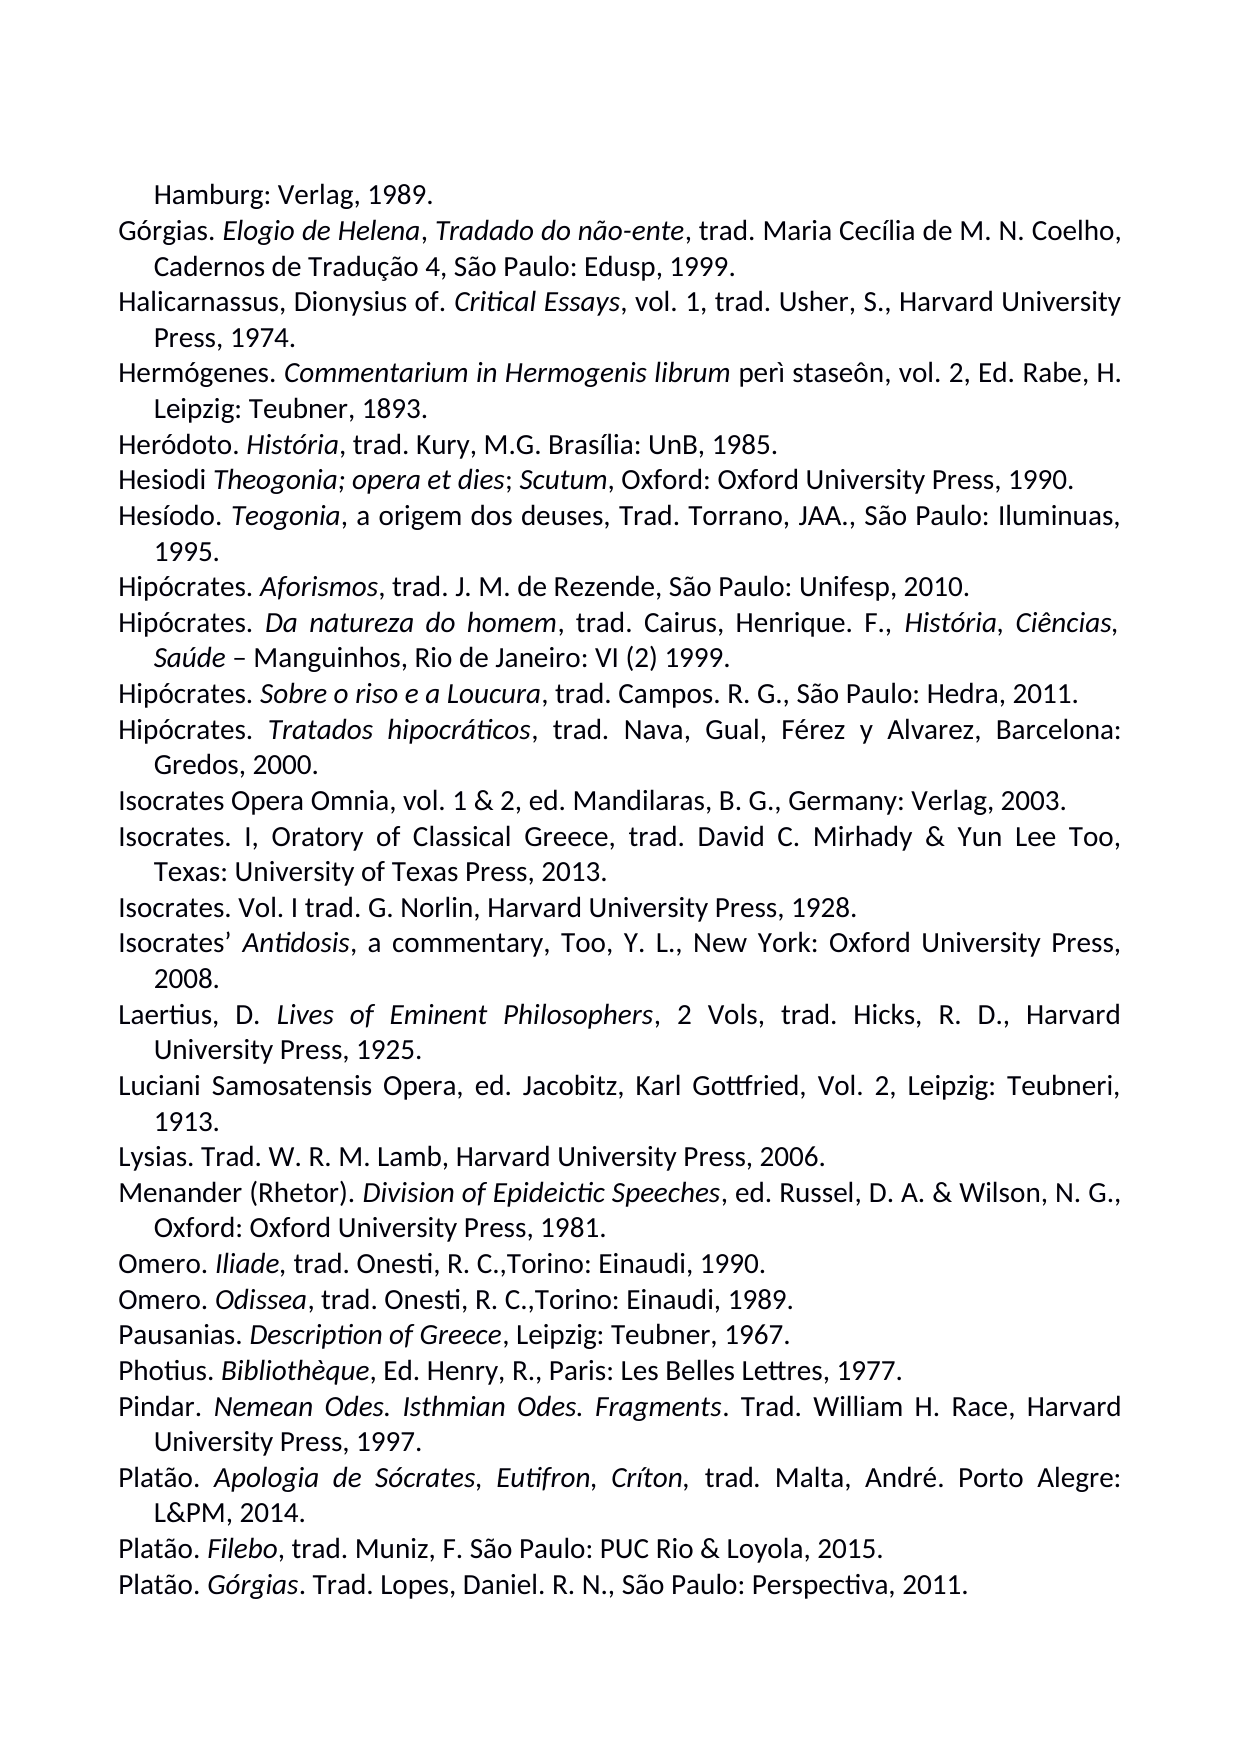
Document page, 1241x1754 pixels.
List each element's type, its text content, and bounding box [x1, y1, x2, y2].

text Isocrates. I, Oratory of Classical Greece, trad. David C. Mirhady & Yun Lee Too, Texas: University of Texas Press, 2013. [118, 818, 1122, 889]
text Hesiodi Theogonia; opera et dies; Scutum, Oxford: Oxford University Press, 1990. [118, 461, 1122, 497]
text Menander (Rhetor). Division of Epideictic Speeches, ed. Russel, D. A. & Wilson, N. G., Oxford: Oxford University Press, 1981. [118, 1174, 1122, 1245]
text Platão. Apologia de Sócrates, Eutifron, Críton, trad. Malta, André. Porto Alegre: L&PM, 2014. [118, 1459, 1122, 1530]
text Hipócrates. Aforismos, trad. J. M. de Rezende, São Paulo: Unifesp, 2010. [118, 568, 1122, 604]
text Halicarnassus, Dionysius of. Critical Essays, vol. 1, trad. Usher, S., Harvard University Press, 1974. [118, 283, 1122, 354]
text Luciani Samosatensis Opera, ed. Jacobitz, Karl Gottfried, Vol. 2, Leipzig: Teubneri, 1913. [118, 1067, 1122, 1138]
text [118, 176, 1122, 212]
text Hesíodo. Teogonia, a origem dos deuses, Trad. Torrano, JAA., São Paulo: Iluminuas, 1995. [118, 497, 1122, 568]
text Isocrates’ Antidosis, a commentary, Too, Y. L., New York: Oxford University Press, 2008. [118, 924, 1122, 996]
text Pindar. Nemean Odes. Isthmian Odes. Fragments. Trad. William H. Race, Harvard University Press, 1997. [118, 1388, 1122, 1459]
text Lysias. Trad. W. R. M. Lamb, Harvard University Press, 2006. [118, 1138, 1122, 1174]
text Platão. Górgias. Trad. Lopes, Daniel. R. N., São Paulo: Perspectiva, 2011. [118, 1566, 1122, 1601]
text Isocrates Opera Omnia, vol. 1 & 2, ed. Mandilaras, B. G., Germany: Verlag, 2003. [118, 782, 1122, 818]
text Isocrates. Vol. I trad. G. Norlin, Harvard University Press, 1928. [118, 889, 1122, 924]
text Omero. Odissea, trad. Onesti, R. C.,Torino: Einaudi, 1989. [118, 1281, 1122, 1316]
text Hipócrates. Da natureza do homem, trad. Cairus, Henrique. F., História, Ciências, Saúde – Manguinhos, Rio de Janeiro: VI (2) 1999. [118, 604, 1122, 675]
text Photius. Bibliothèque, Ed. Henry, R., Paris: Les Belles Lettres, 1977. [118, 1352, 1122, 1388]
text Hipócrates. Sobre o riso e a Loucura, trad. Campos. R. G., São Paulo: Hedra, 2011. [118, 675, 1122, 711]
text Laertius, D. Lives of Eminent Philosophers, 2 Vols, trad. Hicks, R. D., Harvard University Press, 1925. [118, 996, 1122, 1067]
text Heródoto. História, trad. Kury, M.G. Brasília: UnB, 1985. [118, 426, 1122, 461]
text Omero. Iliade, trad. Onesti, R. C.,Torino: Einaudi, 1990. [118, 1245, 1122, 1281]
text Hermógenes. Commentarium in Hermogenis librum perì staseôn, vol. 2, Ed. Rabe, H. Leipzig: Teubner, 1893. [118, 354, 1122, 426]
text Górgias. Elogio de Helena, Tradado do não-ente, trad. Maria Cecília de M. N. Coelho, Cadernos de Tradução 4, São Paulo: Edusp, 1999. [118, 212, 1122, 283]
text Pausanias. Description of Greece, Leipzig: Teubner, 1967. [118, 1316, 1122, 1352]
text Hipócrates. Tratados hipocráticos, trad. Nava, Gual, Férez y Alvarez, Barcelona: Gredos, 2000. [118, 711, 1122, 782]
text Platão. Filebo, trad. Muniz, F. São Paulo: PUC Rio & Loyola, 2015. [118, 1530, 1122, 1566]
